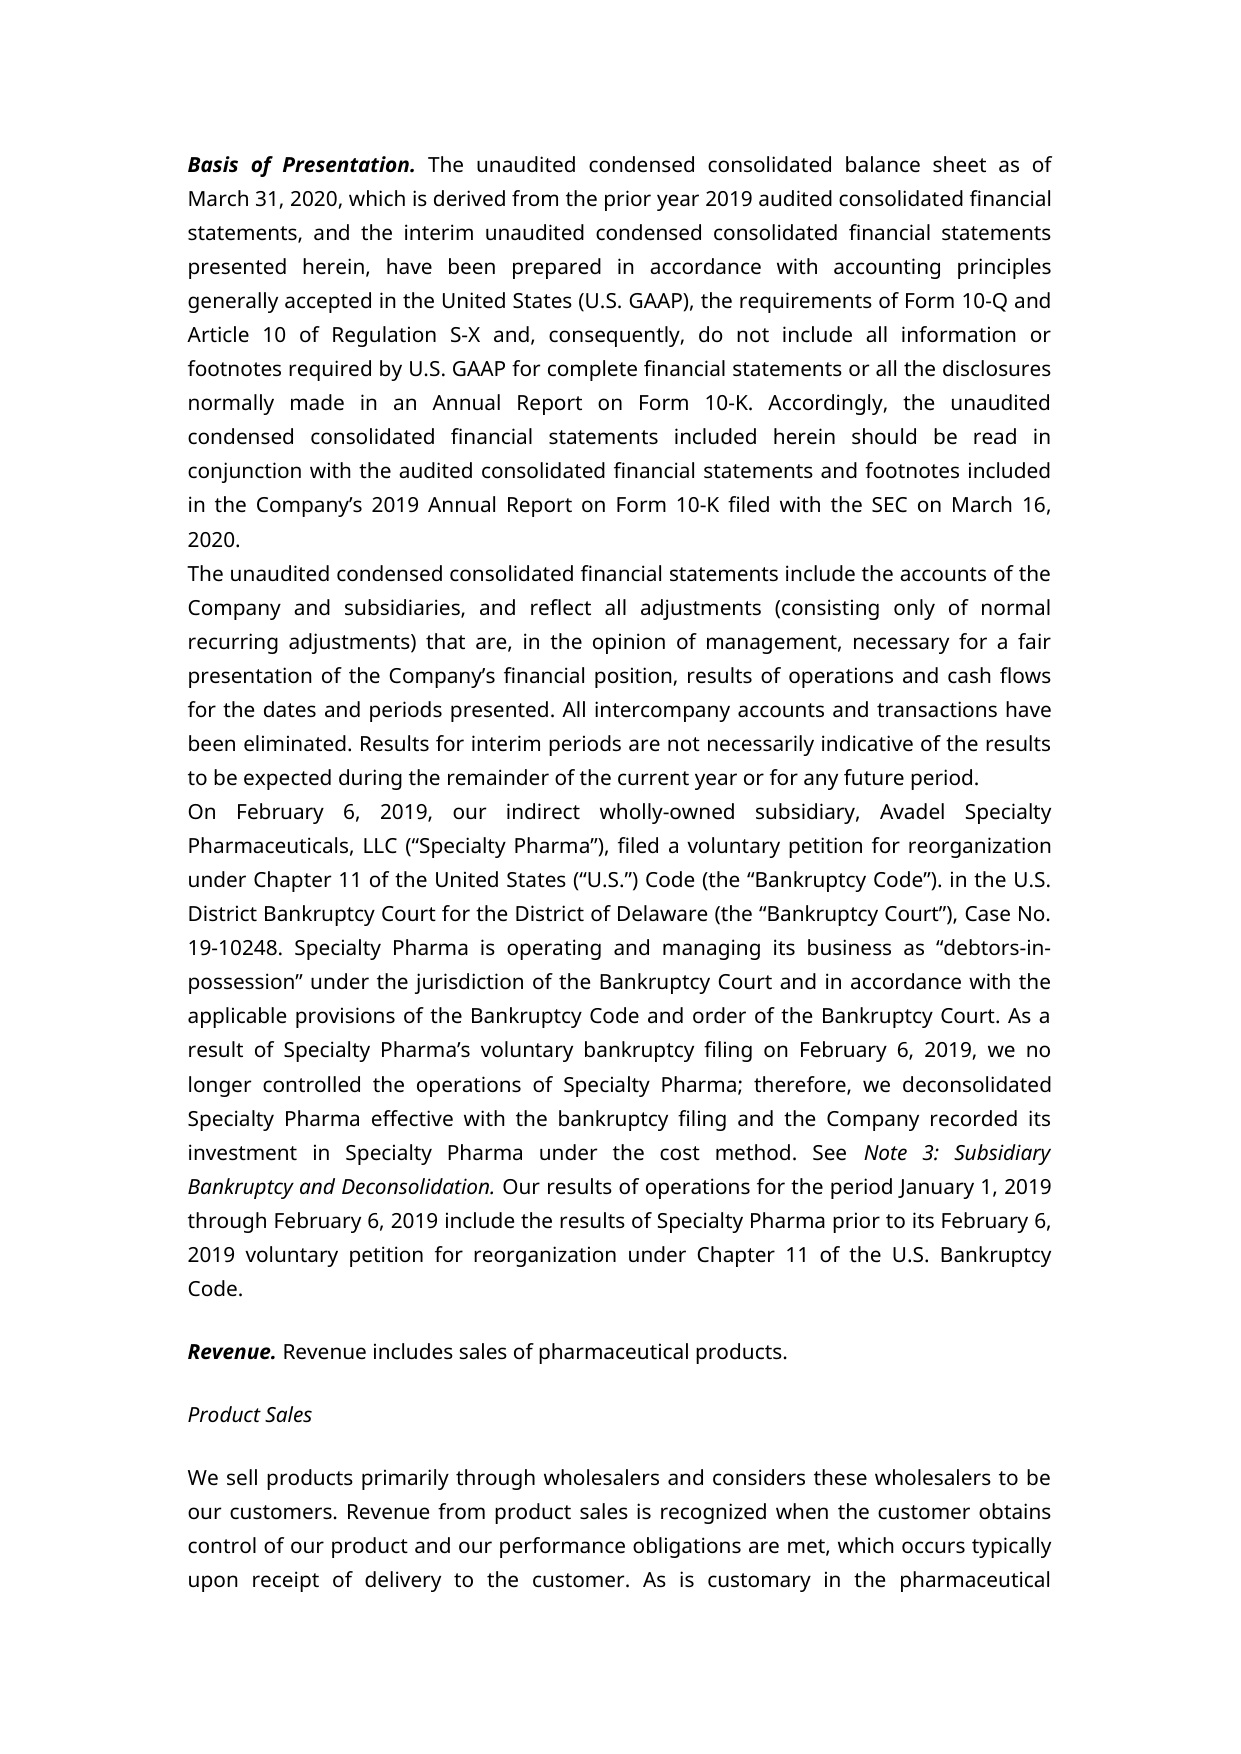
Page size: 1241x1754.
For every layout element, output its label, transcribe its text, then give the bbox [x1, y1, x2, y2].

text On February 6, 2019, our indirect wholly-owned subsidiary, Avadel Specialty Pharmaceuticals, LLC (“Specialty Pharma”), filed a voluntary petition for reorganization under Chapter 11 of the United States (“U.S.”) Code (the “Bankruptcy Code”). in the U.S. District Bankruptcy Court for the District of Delaware (the “Bankruptcy Court”), Case No. 19-10248. Specialty Pharma is operating and managing its business as “debtors-in-possession” under the jurisdiction of the Bankruptcy Court and in accordance with the applicable provisions of the Bankruptcy Code and order of the Bankruptcy Court. As a result of Specialty Pharma’s voluntary bankruptcy filing on February 6, 2019, we no longer controlled the operations of Specialty Pharma; therefore, we deconsolidated Specialty Pharma effective with the bankruptcy filing and the Company recorded its investment in Specialty Pharma under the cost method. See Note 3: Subsidiary Bankruptcy and Deconsolidation. Our results of operations for the period January 1, 2019 through February 6, 2019 include the results of Specialty Pharma prior to its February 6, 2019 voluntary petition for reorganization under Chapter 11 of the U.S. Bankruptcy Code. [187, 797, 1053, 1302]
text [187, 1463, 1053, 1593]
text Product Sales [187, 1400, 1053, 1428]
text Revenue. Revenue includes sales of pharmaceutical products. [187, 1337, 1053, 1365]
text Basis of Presentation. The unaudited condensed consolidated balance sheet as of March 31, 2020, which is derived from the prior year 2019 audited consolidated financial statements, and the interim unaudited condensed consolidated financial statements presented herein, have been prepared in accordance with accounting principles generally accepted in the United States (U.S. GAAP), the requirements of Form 10-Q and Article 10 of Regulation S-X and, consequently, do not include all information or footnotes required by U.S. GAAP for complete financial statements or all the disclosures normally made in an Annual Report on Form 10-K. Accordingly, the unaudited condensed consolidated financial statements included herein should be read in conjunction with the audited consolidated financial statements and footnotes included in the Company’s 2019 Annual Report on Form 10-K filed with the SEC on March 16, 2020. [187, 150, 1053, 553]
text The unaudited condensed consolidated financial statements include the accounts of the Company and subsidiaries, and reflect all adjustments (consisting only of normal recurring adjustments) that are, in the opinion of management, necessary for a fair presentation of the Company’s financial position, results of operations and cash flows for the dates and periods presented. All intercompany accounts and transactions have been eliminated. Results for interim periods are not necessarily indicative of the results to be expected during the remainder of the current year or for any future period. [187, 559, 1053, 792]
